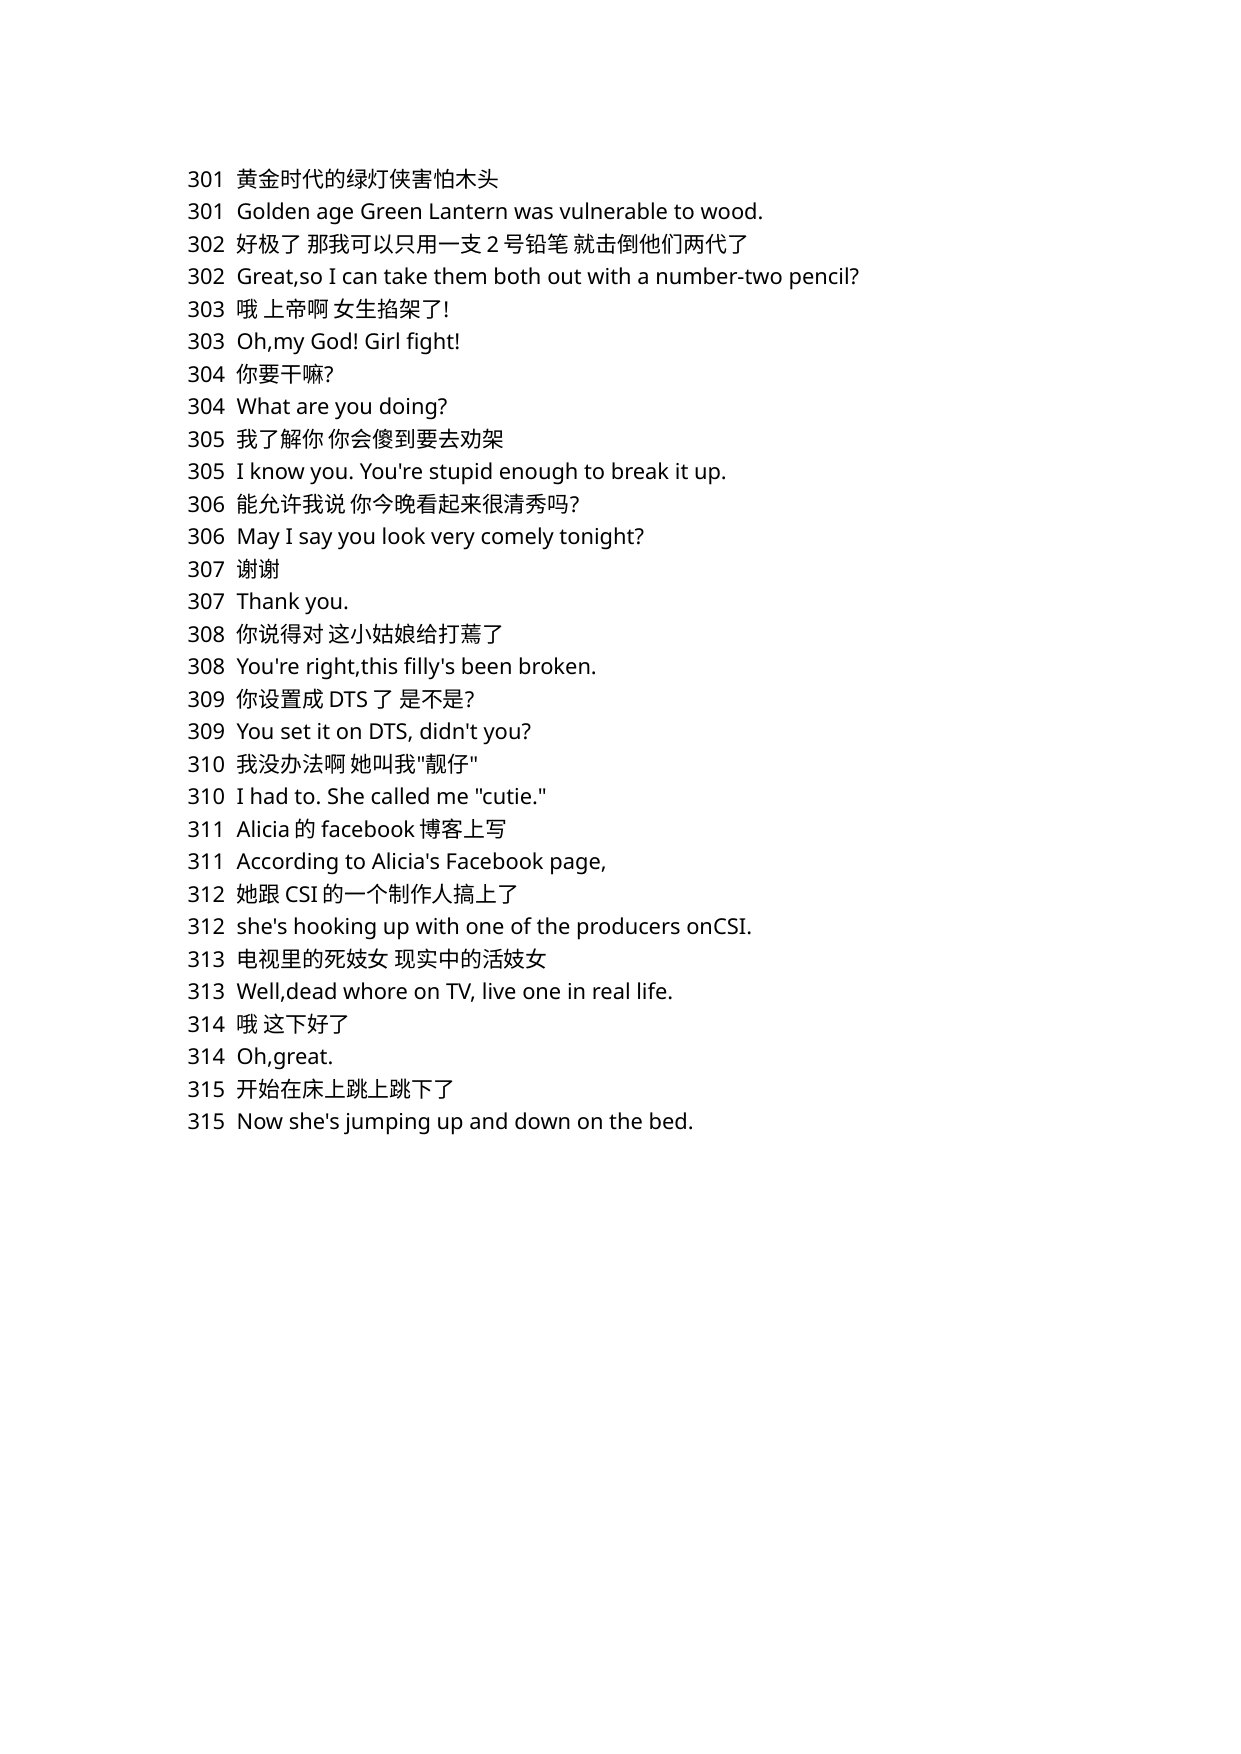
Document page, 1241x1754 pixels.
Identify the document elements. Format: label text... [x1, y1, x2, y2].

text 311 Alicia的facebook博客上写 [187, 812, 1053, 844]
text 315 开始在床上跳上跳下了 [187, 1072, 1053, 1104]
text 306 能允许我说 你今晚看起来很清秀吗? [187, 487, 1053, 519]
text 302 好极了 那我可以只用一支2号铅笔 就击倒他们两代了 [187, 227, 1053, 259]
text 304 你要干嘛? [187, 357, 1053, 389]
text 313 电视里的死妓女 现实中的活妓女 [187, 942, 1053, 974]
text 306 May I say you look very comely tonight? [187, 519, 1053, 552]
text 312 她跟CSI的一个制作人搞上了 [187, 877, 1053, 909]
text 308 You're right,this filly's been broken. [187, 649, 1053, 682]
text 308 你说得对 这小姑娘给打蔫了 [187, 617, 1053, 649]
text 315 Now she's jumping up and down on the bed. [187, 1104, 1053, 1137]
text 304 What are you doing? [187, 389, 1053, 422]
text 314 哦 这下好了 [187, 1007, 1053, 1039]
text 314 Oh,great. [187, 1039, 1053, 1072]
text 313 Well,dead whore on TV, live one in real life. [187, 974, 1053, 1007]
text 311 According to Alicia's Facebook page, [187, 844, 1053, 877]
text 302 Great,so I can take them both out with a number-two pencil? [187, 259, 1053, 292]
text 301 Golden age Green Lantern was vulnerable to wood. [187, 194, 1053, 227]
text 305 I know you. You're stupid enough to break it up. [187, 454, 1053, 487]
text 310 I had to. She called me "cutie." [187, 779, 1053, 812]
text 309 You set it on DTS, didn't you? [187, 714, 1053, 747]
text 307 Thank you. [187, 584, 1053, 617]
text 301 黄金时代的绿灯侠害怕木头 [187, 162, 1053, 194]
text 307 谢谢 [187, 552, 1053, 584]
text 303 Oh,my God! Girl fight! [187, 324, 1053, 357]
text 303 哦 上帝啊 女生掐架了! [187, 292, 1053, 324]
text 309 你设置成DTS了 是不是? [187, 682, 1053, 714]
text 310 我没办法啊 她叫我"靓仔" [187, 747, 1053, 779]
text 305 我了解你 你会傻到要去劝架 [187, 422, 1053, 454]
text 312 she's hooking up with one of the producers onCSI. [187, 909, 1053, 942]
